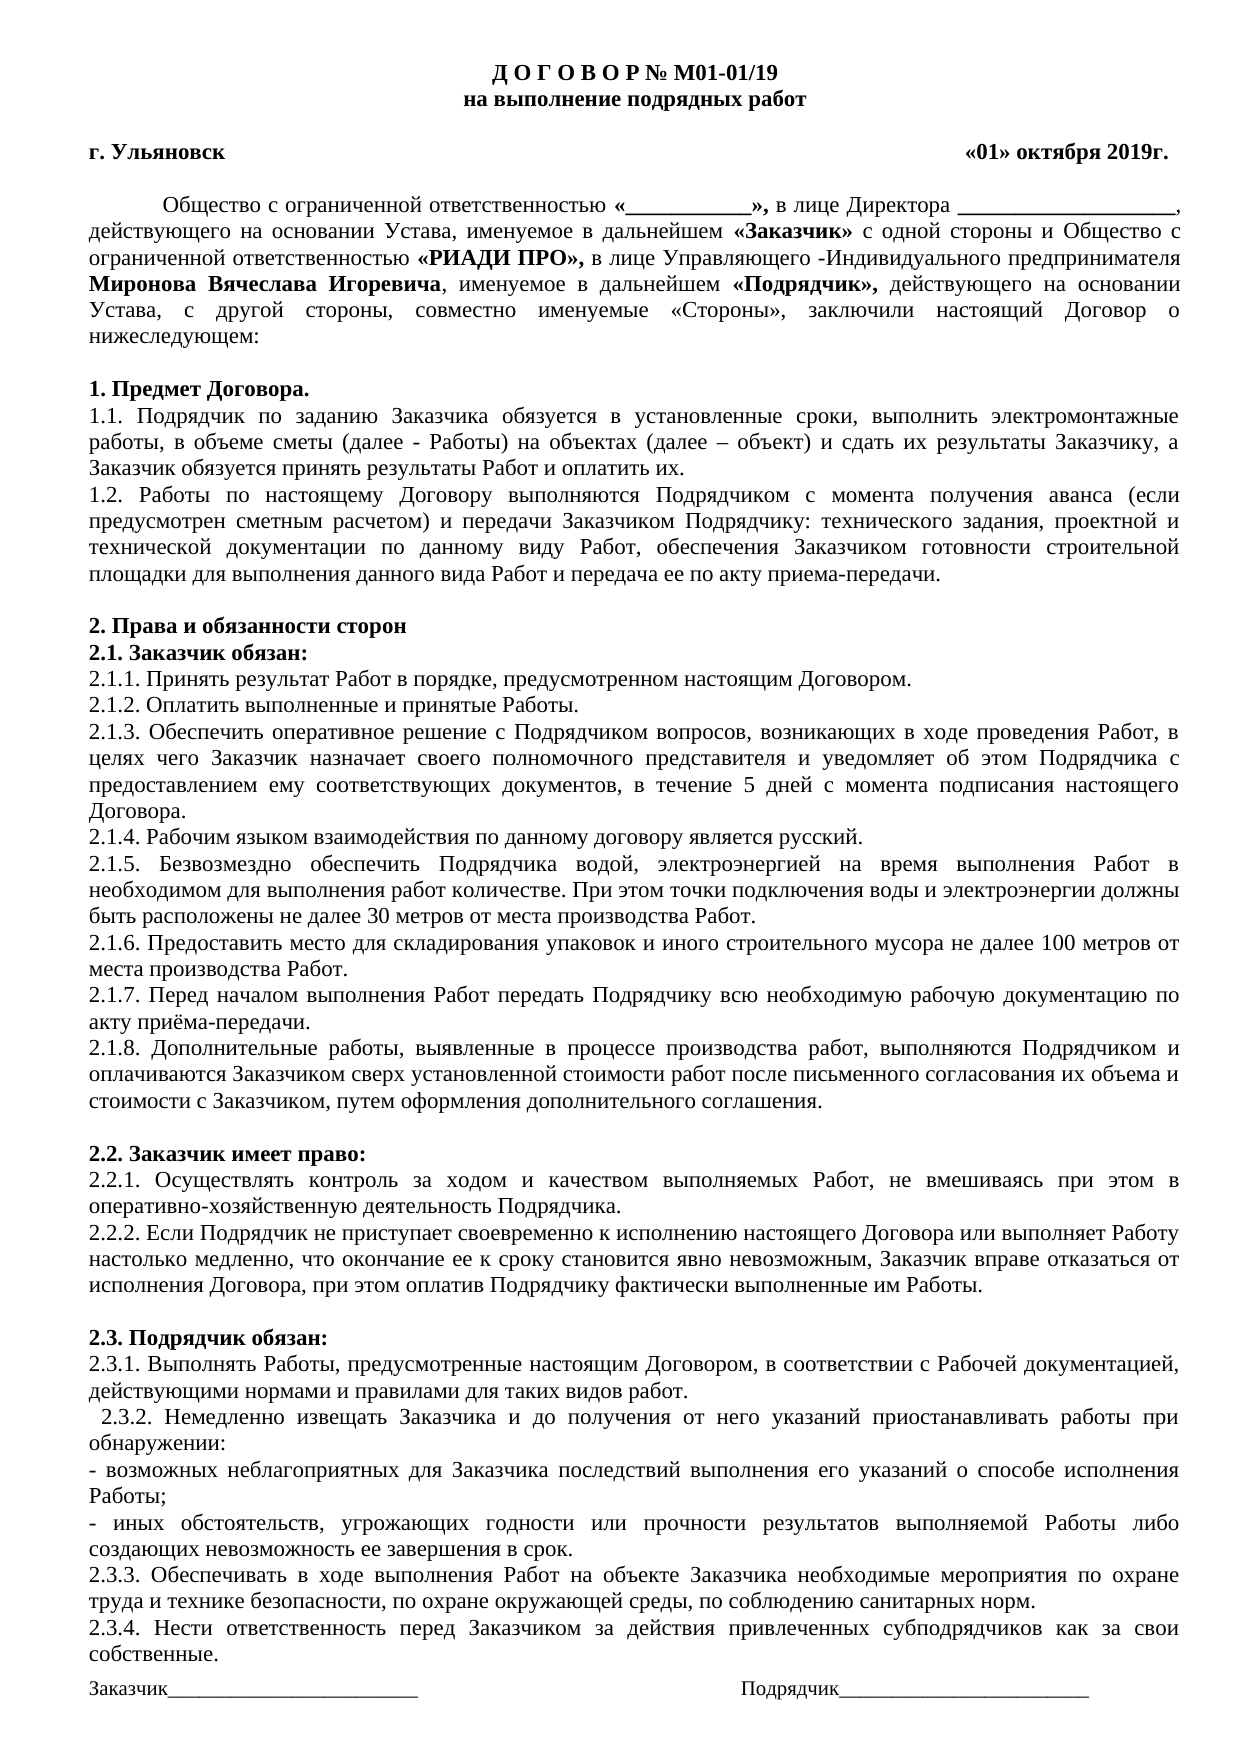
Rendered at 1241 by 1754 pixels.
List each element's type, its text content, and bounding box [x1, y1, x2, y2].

text 2.1. Заказчик обязан: [89, 639, 1181, 665]
text - возможных неблагоприятных для Заказчика последствий выполнения его указаний о способе исполнения Работы; [89, 1456, 1181, 1508]
text 1. Предмет Договора. [89, 375, 1181, 402]
text г. Ульяновск «01» октября 2019г. [89, 138, 1181, 164]
text 2.1.5. Безвозмездно обеспечить Подрядчика водой, электроэнергией на время выполнения Работ в необходимом для выполнения работ количестве. При этом точки подключения воды и электроэнергии должны быть расположены не далее 30 метров от места производства Работ. [89, 850, 1181, 929]
text 1.2. Работы по настоящему Договору выполняются Подрядчиком с момента получения аванса (если предусмотрен сметным расчетом) и передачи Заказчиком Подрядчику: технического задания, проектной и технической документации по данному виду Работ, обеспечения Заказчиком готовности строительной площадки для выполнения данного вида Работ и передача ее по акту приема-передачи. [89, 481, 1181, 586]
text - иных обстоятельств, угрожающих годности или прочности результатов выполняемой Работы либо создающих невозможность ее завершения в срок. [89, 1508, 1181, 1561]
text 2. Права и обязанности сторон [89, 612, 1181, 639]
text 2.3. Подрядчик обязан: [89, 1324, 1181, 1350]
text 2.3.2. Немедленно извещать Заказчика и до получения от него указаний приостанавливать работы при обнаружении: [89, 1403, 1181, 1456]
text Общество с ограниченной ответственностью «___________», в лице Директора ___________________, действующего на основании Устава, именуемое в дальнейшем «Заказчик» с одной стороны и Общество с ограниченной ответственностью «РИАДИ ПРО», в лице Управляющего -Индивидуального предпринимателя Миронова Вячеслава Игоревича, именуемое в дальнейшем «Подрядчик», действующего на основании Устава, с другой стороны, совместно именуемые «Стороны», заключили настоящий Договор о нижеследующем: [89, 191, 1181, 349]
text Д О Г О В О Р № М01-01/19 [112, 59, 1157, 85]
text 2.1.3. Обеспечить оперативное решение с Подрядчиком вопросов, возникающих в ходе проведения Работ, в целях чего Заказчик назначает своего полномочного представителя и уведомляет об этом Подрядчика с предоставлением ему соответствующих документов, в течение 5 дней с момента подписания настоящего Договора. [89, 718, 1181, 823]
text 2.2.1. Осуществлять контроль за ходом и качеством выполняемых Работ, не вмешиваясь при этом в оперативно-хозяйственную деятельность Подрядчика. [89, 1166, 1181, 1219]
text 2.3.1. Выполнять Работы, предусмотренные настоящим Договором, в соответствии с Рабочей документацией, действующими нормами и правилами для таких видов работ. [89, 1350, 1181, 1403]
text 2.3.4. Нести ответственность перед Заказчиком за действия привлеченных субподрядчиков как за свои собственные. [89, 1614, 1181, 1667]
text 2.1.8. Дополнительные работы, выявленные в процессе производства работ, выполняются Подрядчиком и оплачиваются Заказчиком сверх установленной стоимости работ после письменного согласования их объема и стоимости с Заказчиком, путем оформления дополнительного соглашения. [89, 1034, 1181, 1113]
text 2.3.3. Обеспечивать в ходе выполнения Работ на объекте Заказчика необходимые мероприятия по охране труда и технике безопасности, по охране окружающей среды, по соблюдению санитарных норм. [89, 1561, 1181, 1614]
text 2.1.2. Оплатить выполненные и принятые Работы. [89, 692, 1181, 718]
text 2.1.6. Предоставить место для складирования упаковок и иного строительного мусора не далее 100 метров от места производства Работ. [89, 929, 1181, 981]
text 2.2.2. Если Подрядчик не приступает своевременно к исполнению настоящего Договора или выполняет Работу настолько медленно, что окончание ее к сроку становится явно невозможным, Заказчик вправе отказаться от исполнения Договора, при этом оплатив Подрядчику фактически выполненные им Работы. [89, 1219, 1181, 1298]
text 1.1. Подрядчик по заданию Заказчика обязуется в установленные сроки, выполнить электромонтажные работы, в объеме сметы (далее - Работы) на объектах (далее – объект) и сдать их результаты Заказчику, а Заказчик обязуется принять результаты Работ и оплатить их. [89, 402, 1181, 481]
text 2.2. Заказчик имеет право: [89, 1139, 1181, 1166]
text на выполнение подрядных работ [89, 85, 1181, 112]
text 2.1.4. Рабочим языком взаимодействия по данному договору является русский. [89, 823, 1181, 850]
text 2.1.1. Принять результат Работ в порядке, предусмотренном настоящим Договором. [89, 665, 1181, 692]
text 2.1.7. Перед началом выполнения Работ передать Подрядчику всю необходимую рабочую документацию по акту приёма-передачи. [89, 981, 1181, 1034]
